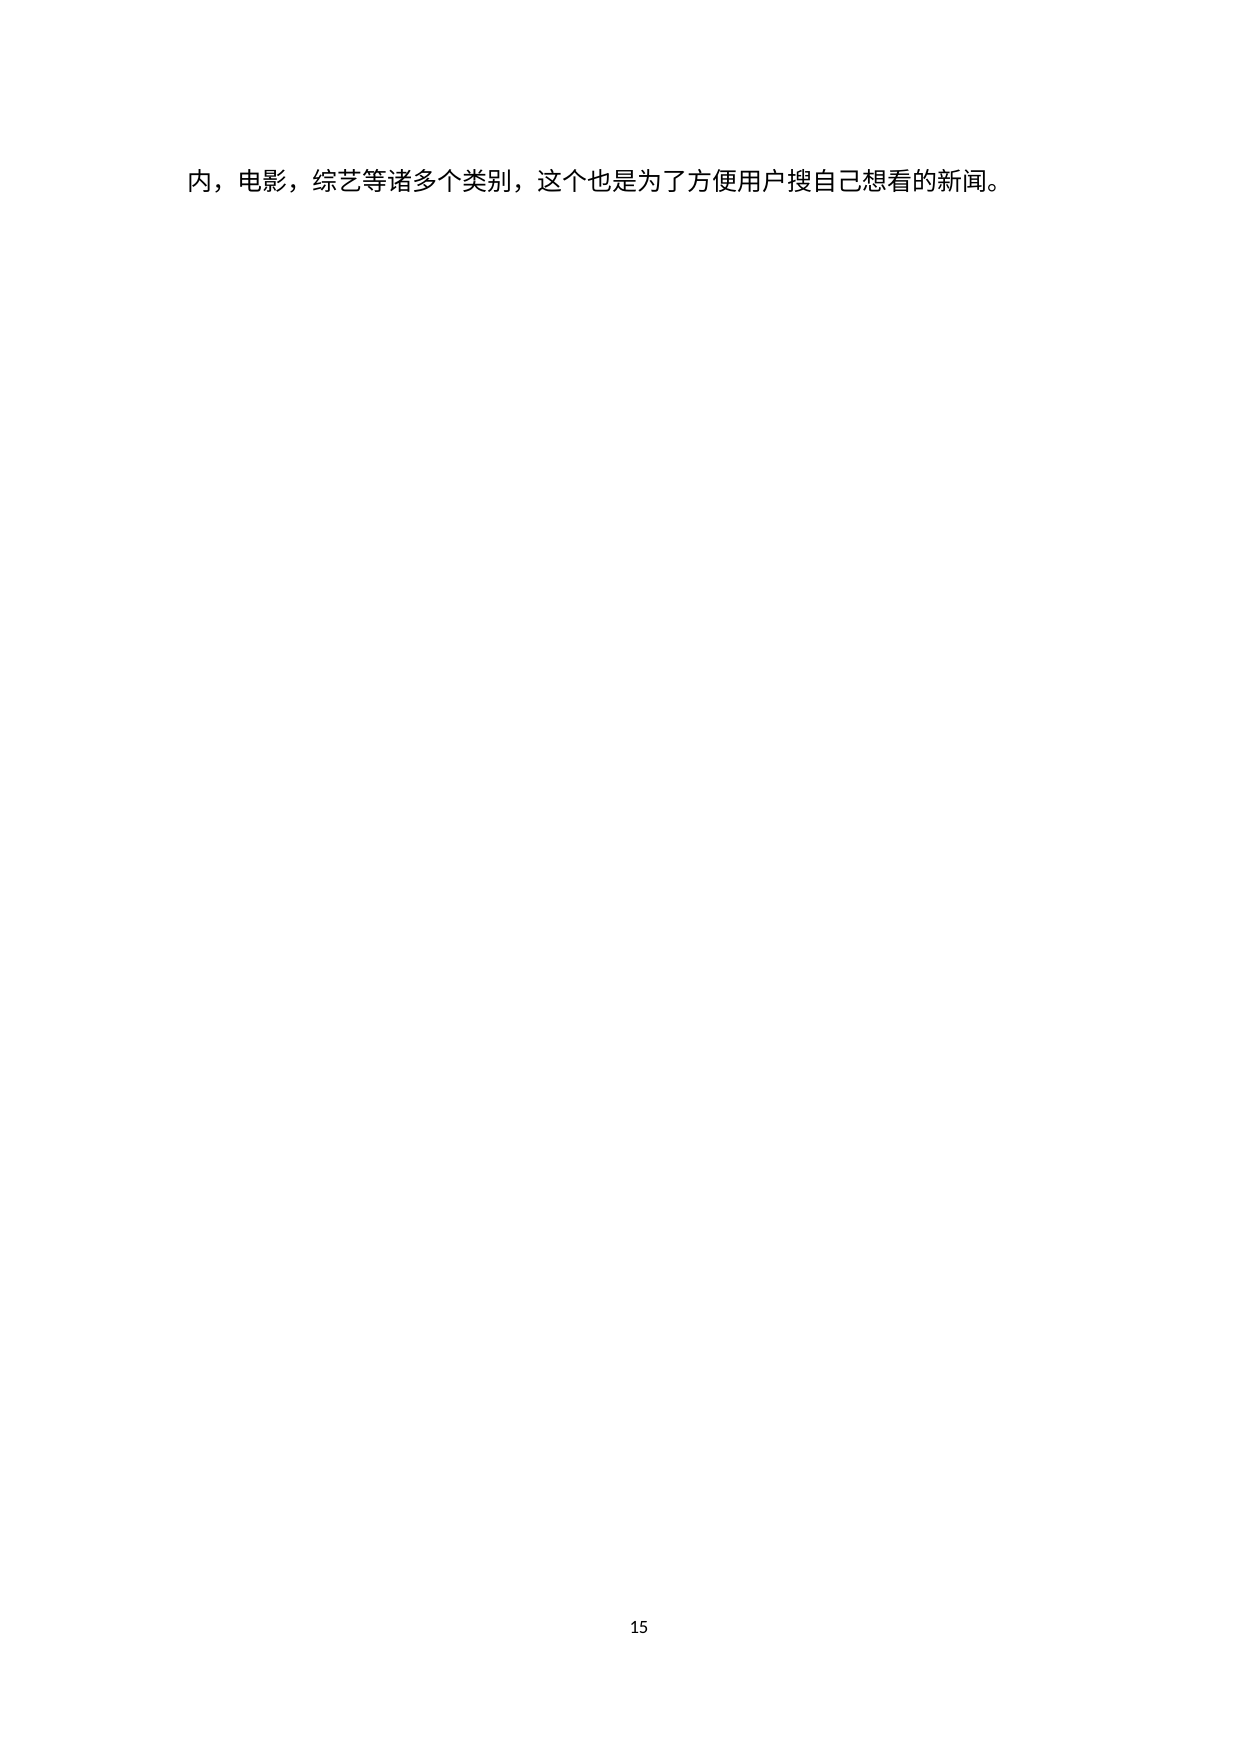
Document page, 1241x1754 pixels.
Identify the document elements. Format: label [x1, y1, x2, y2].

text [187, 161, 1053, 198]
